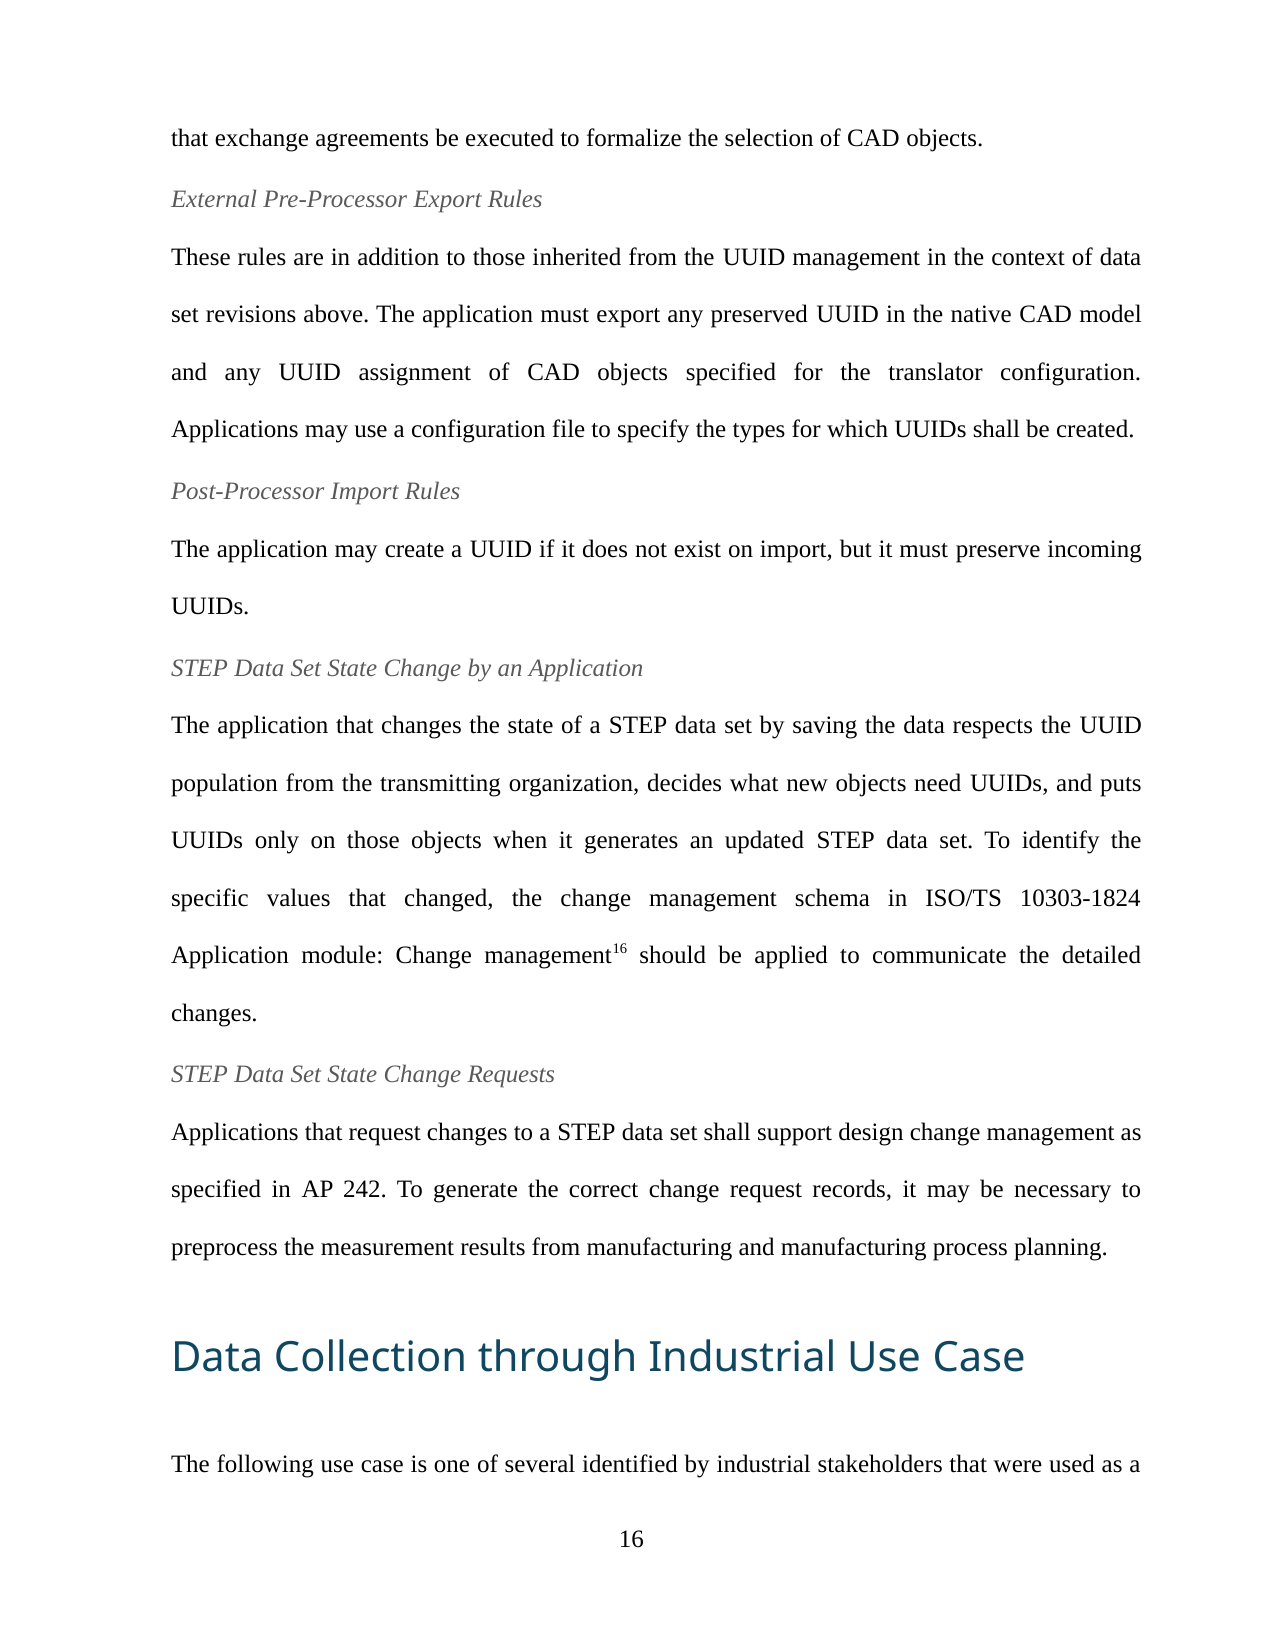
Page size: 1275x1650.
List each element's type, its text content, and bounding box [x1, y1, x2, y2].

text The application that changes the state of a STEP data set by saving the data respects the UUID population from the transmitting organization, decides what new objects need UUIDs, and puts UUIDs only on those objects when it generates an updated STEP data set. To identify the specific values that changed, the change management schema in ISO/TS 10303-1824 Application module: Change management16 should be applied to communicate the detailed changes. [171, 710, 1142, 1027]
subtitle External Pre-Processor Export Rules [171, 184, 1142, 213]
subtitle STEP Data Set State Change by an Application [171, 653, 1142, 682]
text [171, 123, 1142, 152]
subtitle Post-Processor Import Rules [171, 476, 1142, 505]
text The application may create a UUID if it does not exist on import, but it must preserve incoming UUIDs. [171, 534, 1142, 620]
subtitle Data Collection through Industrial Use Case [171, 1327, 1142, 1384]
text These rules are in addition to those inherited from the UUID management in the context of data set revisions above. The application must export any preserved UUID in the native CAD model and any UUID assignment of CAD objects specified for the translator configuration. Applications may use a configuration file to specify the types for which UUIDs shall be created. [171, 242, 1142, 443]
text Applications that request changes to a STEP data set shall support design change management as specified in AP 242. To generate the correct change request records, it may be necessary to preprocess the measurement results from manufacturing and manufacturing process planning. [171, 1117, 1142, 1261]
subtitle STEP Data Set State Change Requests [171, 1059, 1142, 1088]
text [171, 1449, 1142, 1478]
